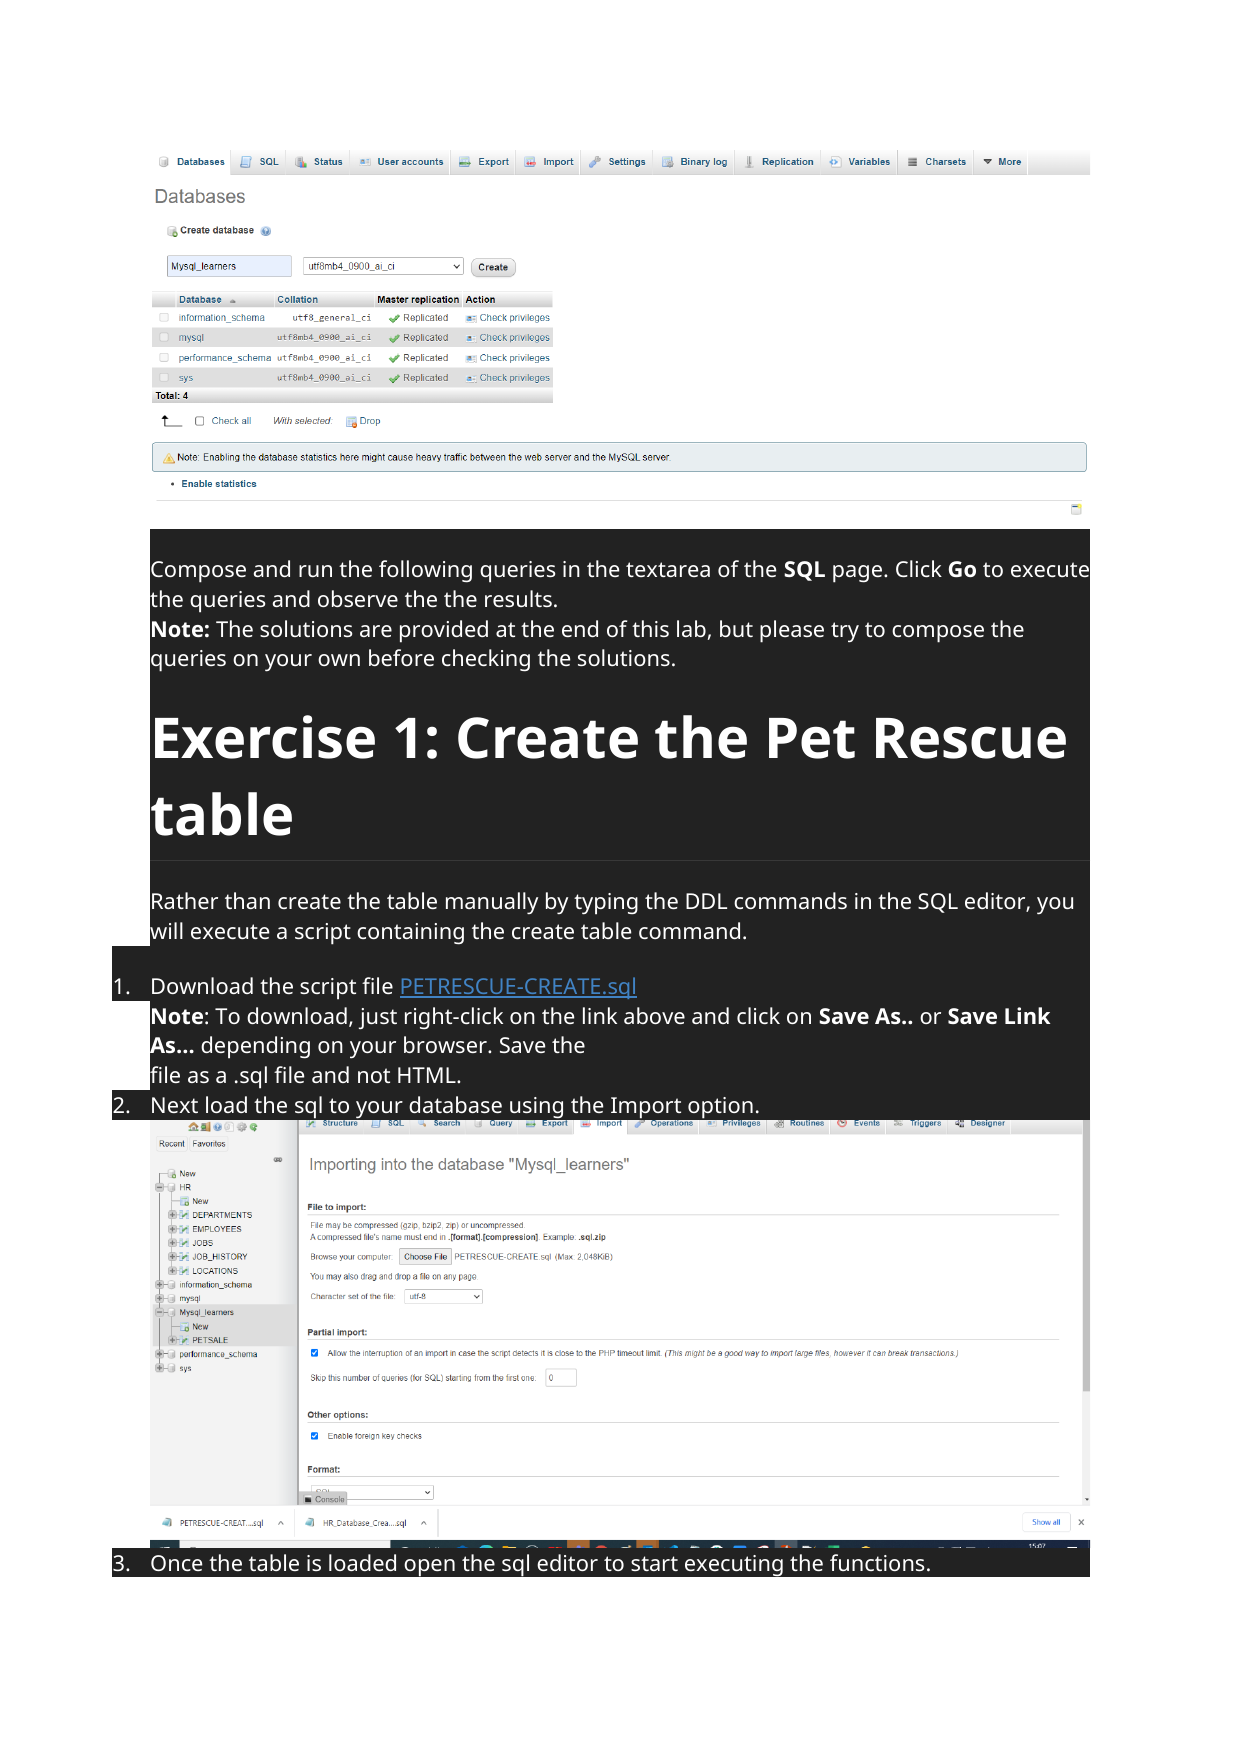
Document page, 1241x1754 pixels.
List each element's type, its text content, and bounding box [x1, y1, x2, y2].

list Download the script file PETRESCUE-CREATE.sql [112, 971, 1090, 1001]
picture [150, 150, 1091, 529]
text Compose and run the following queries in the textarea of the SQL page. Click Go to execute the queries and observe the the results. [150, 554, 1090, 613]
text Exercise 1: Create the Pet Rescue table [150, 698, 1090, 860]
text Note: The solutions are provided at the end of this lab, but please try to compose the queries on your own before checking the solutions. [150, 613, 1090, 673]
text Rather than create the table manually by typing the DDL commands in the SQL editor, you will execute a script containing the create table command. [150, 886, 1090, 946]
list Next load the sql to your database using the Import option. [112, 1090, 1090, 1120]
list Once the table is loaded open the sql editor to start executing the functions. [112, 1548, 1090, 1577]
picture [150, 1120, 1091, 1548]
text Note: To download, just right-click on the link above and click on Save As.. or Save Link As… depending on your browser. Save the file as a .sql file and not HTML. [150, 1001, 1090, 1090]
